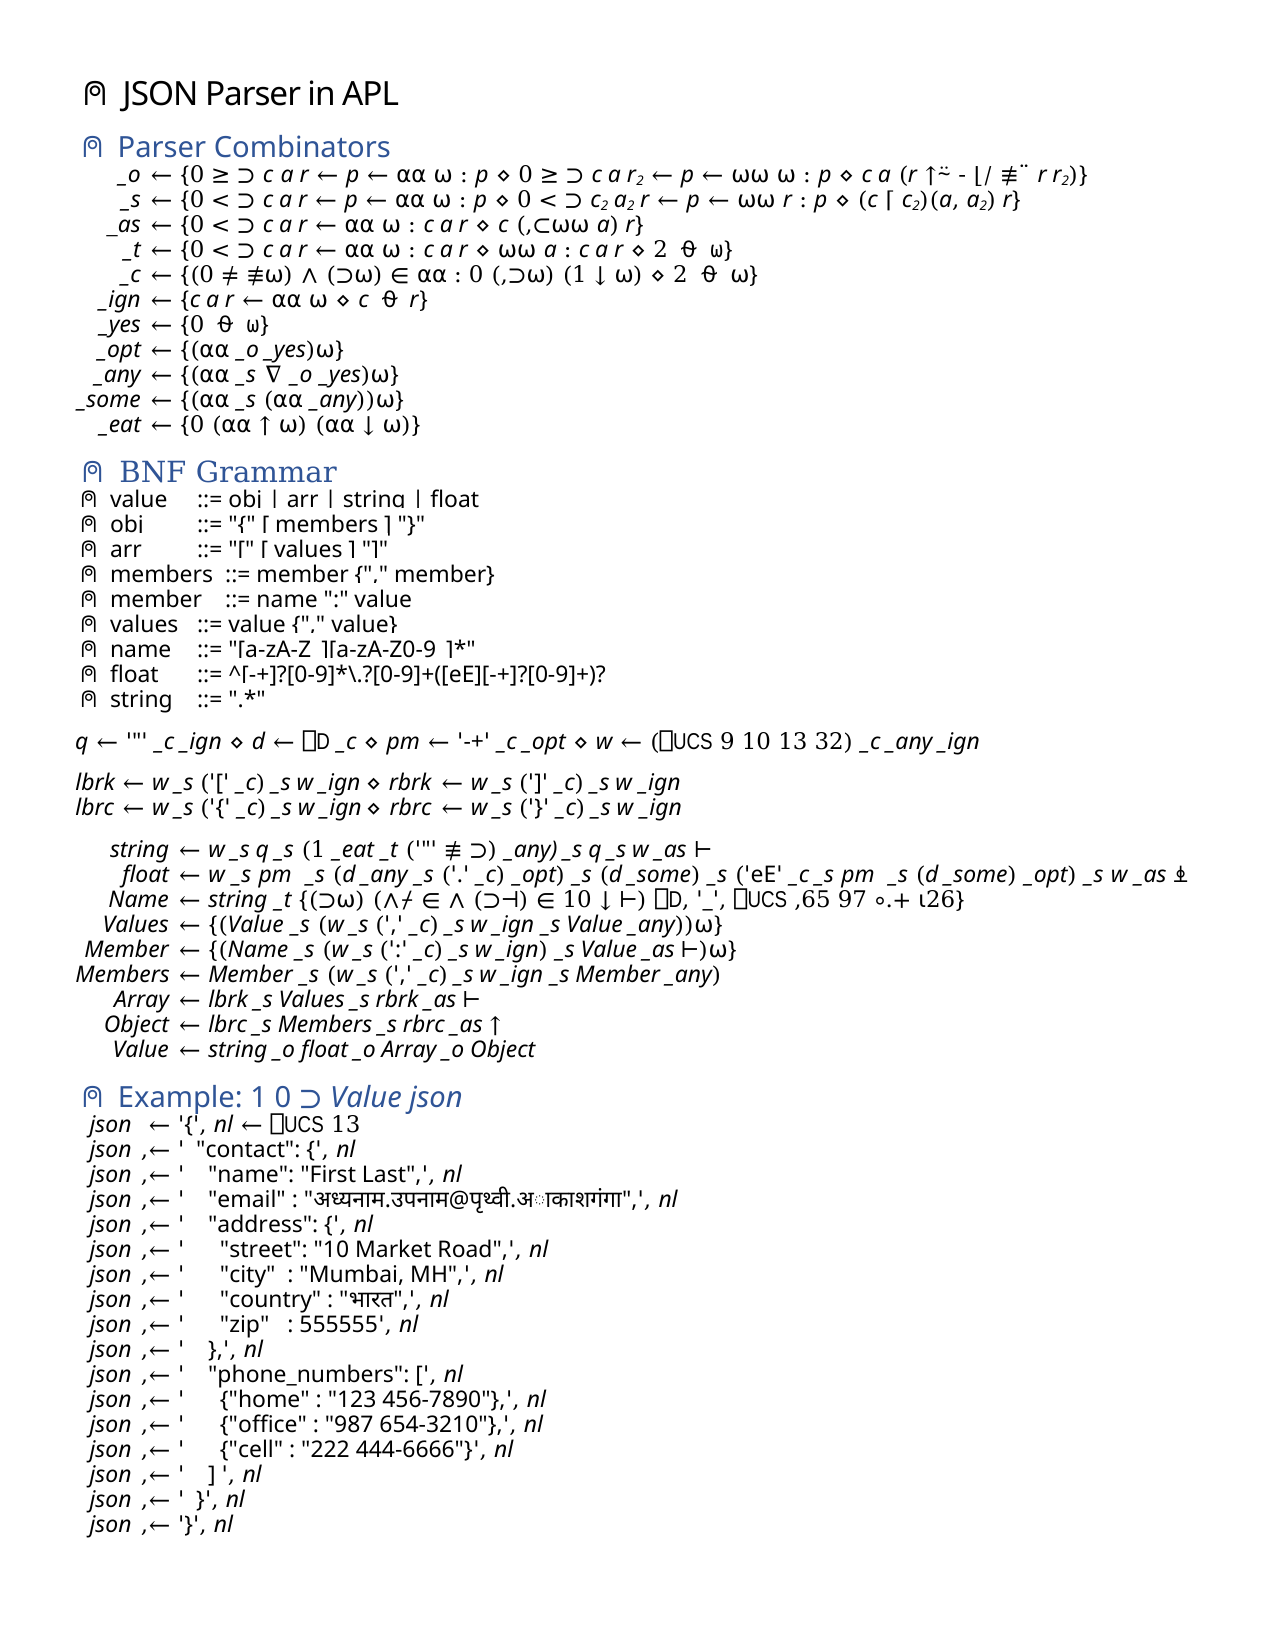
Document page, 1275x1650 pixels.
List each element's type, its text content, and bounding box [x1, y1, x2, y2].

text _o ← {0 ≥ ⊃ c a r ← p ← ⍺⍺ ⍵ : p ⋄ 0 ≥ ⊃ c a r2 ← p ← ⍵⍵ ⍵ : p ⋄ c a (r ↑⍨ - ⌊/ ≢¨ r r2)} _s ← {0 < ⊃ c a r ← p ← ⍺⍺ ⍵ : p ⋄ 0 < ⊃ c2 a2 r ← p ← ⍵⍵ r : p ⋄ (c ⌈ c2)(a, a2) r} _as ← {0 < ⊃ c a r ← ⍺⍺ ⍵ : c a r ⋄ c (,⊂⍵⍵ a) r} _t ← {0 < ⊃ c a r ← ⍺⍺ ⍵ : c a r ⋄ ⍵⍵ a : c a r ⋄ 2 ⍬ ⍵} _c ← {(0 ≠ ≢⍵) ∧ (⊃⍵) ∊ ⍺⍺ : 0 (,⊃⍵) (1 ↓ ⍵) ⋄ 2 ⍬ ⍵} _ign ← {c a r ← ⍺⍺ ⍵ ⋄ c ⍬ r} _yes ← {0 ⍬ ⍵} _opt ← {(⍺⍺ _o _yes)⍵} _any ← {(⍺⍺ _s ∇ _o _yes)⍵} _some ← {(⍺⍺ _s (⍺⍺ _any))⍵} _eat ← {0 (⍺⍺ ↑ ⍵) (⍺⍺ ↓ ⍵)} [75, 162, 1200, 437]
title ⍝ JSON Parser in APL [75, 75, 1200, 112]
text ⍝ value ::= obj | arr | string | float ⍝ obj ::= "{" [ members ] "}" ⍝ arr ::= "[" [ values ] "]" ⍝ members ::= member {"," member} ⍝ member ::= name ":" value ⍝ values ::= value {"," value} ⍝ name ::= "[a-zA-Z_][a-zA-Z0-9_]*" ⍝ float ::= ^[-+]?[0-9]*\.?[0-9]+([eE][-+]?[0-9]+)? ⍝ string ::= ".*" [266, 487, 1200, 712]
subtitle ⍝ Parser Combinators [75, 137, 1200, 162]
subtitle ⍝ Example: 1 0 ⊃ Value json [75, 1087, 1200, 1112]
text q ← '"' _c _ign ⋄ d ← ⎕D _c ⋄ pm ← '-+' _c _opt ⋄ w ← (⎕UCS 9 10 13 32) _c _any _ign [75, 729, 1200, 754]
text string ← w _s q _s (1 _eat _t ('"' ≢ ⊃) _any) _s q _s w _as ⊢ float ← w _s pm _s (d _any _s ('.' _c) _opt) _s (d _some) _s ('eE' _c _s pm _s (d _some) _opt) _s w _as ⍎ Name ← string _t {(⊃⍵) (∧⌿ ∊ ∧ (⊃⊣) ∊ 10 ↓ ⊢) ⎕D, '_', ⎕UCS ,65 97 ∘.+ ⍳26} Values ← {(Value _s (w _s (',' _c) _s w _ign _s Value _any))⍵} Member ← {(Name _s (w _s (':' _c) _s w _ign) _s Value _as ⊢)⍵} Members ← Member _s (w _s (',' _c) _s w _ign _s Member _any) Array ← lbrk _s Values _s rbrk _as ⊢ Object ← lbrc _s Members _s rbrc _as ↑ Value ← string _o float _o Array _o Object [75, 837, 1200, 1062]
subtitle ⍝ BNF Grammar [75, 462, 1200, 487]
text json ← '{', nl ← ⎕UCS 13 json ,← ' "contact": {', nl json ,← ' "name": "First Last",', nl json ,← ' "email" : "अध्यनाम.उपनाम@पृथ्वी.अाकाशगंगा",', nl json ,← ' "address": {', nl json ,← ' "street": "10 Market Road",', nl json ,← ' "city" : "Mumbai, MH",', nl json ,← ' "country" : "भारत",', nl json ,← ' "zip" : 555555', nl json ,← ' },', nl json ,← ' "phone_numbers": [', nl json ,← ' {"home" : "123 456-7890"},', nl json ,← ' {"office" : "987 654-3210"},', nl json ,← ' {"cell" : "222 444-6666"}', nl json ,← ' ] ', nl json ,← ' }', nl json ,← '}', nl [75, 1112, 1200, 1537]
text lbrk ← w _s ('[' _c) _s w _ign ⋄ rbrk ← w _s (']' _c) _s w _ign lbrc ← w _s ('{' _c) _s w _ign ⋄ rbrc ← w _s ('}' _c) _s w _ign [75, 771, 1200, 821]
